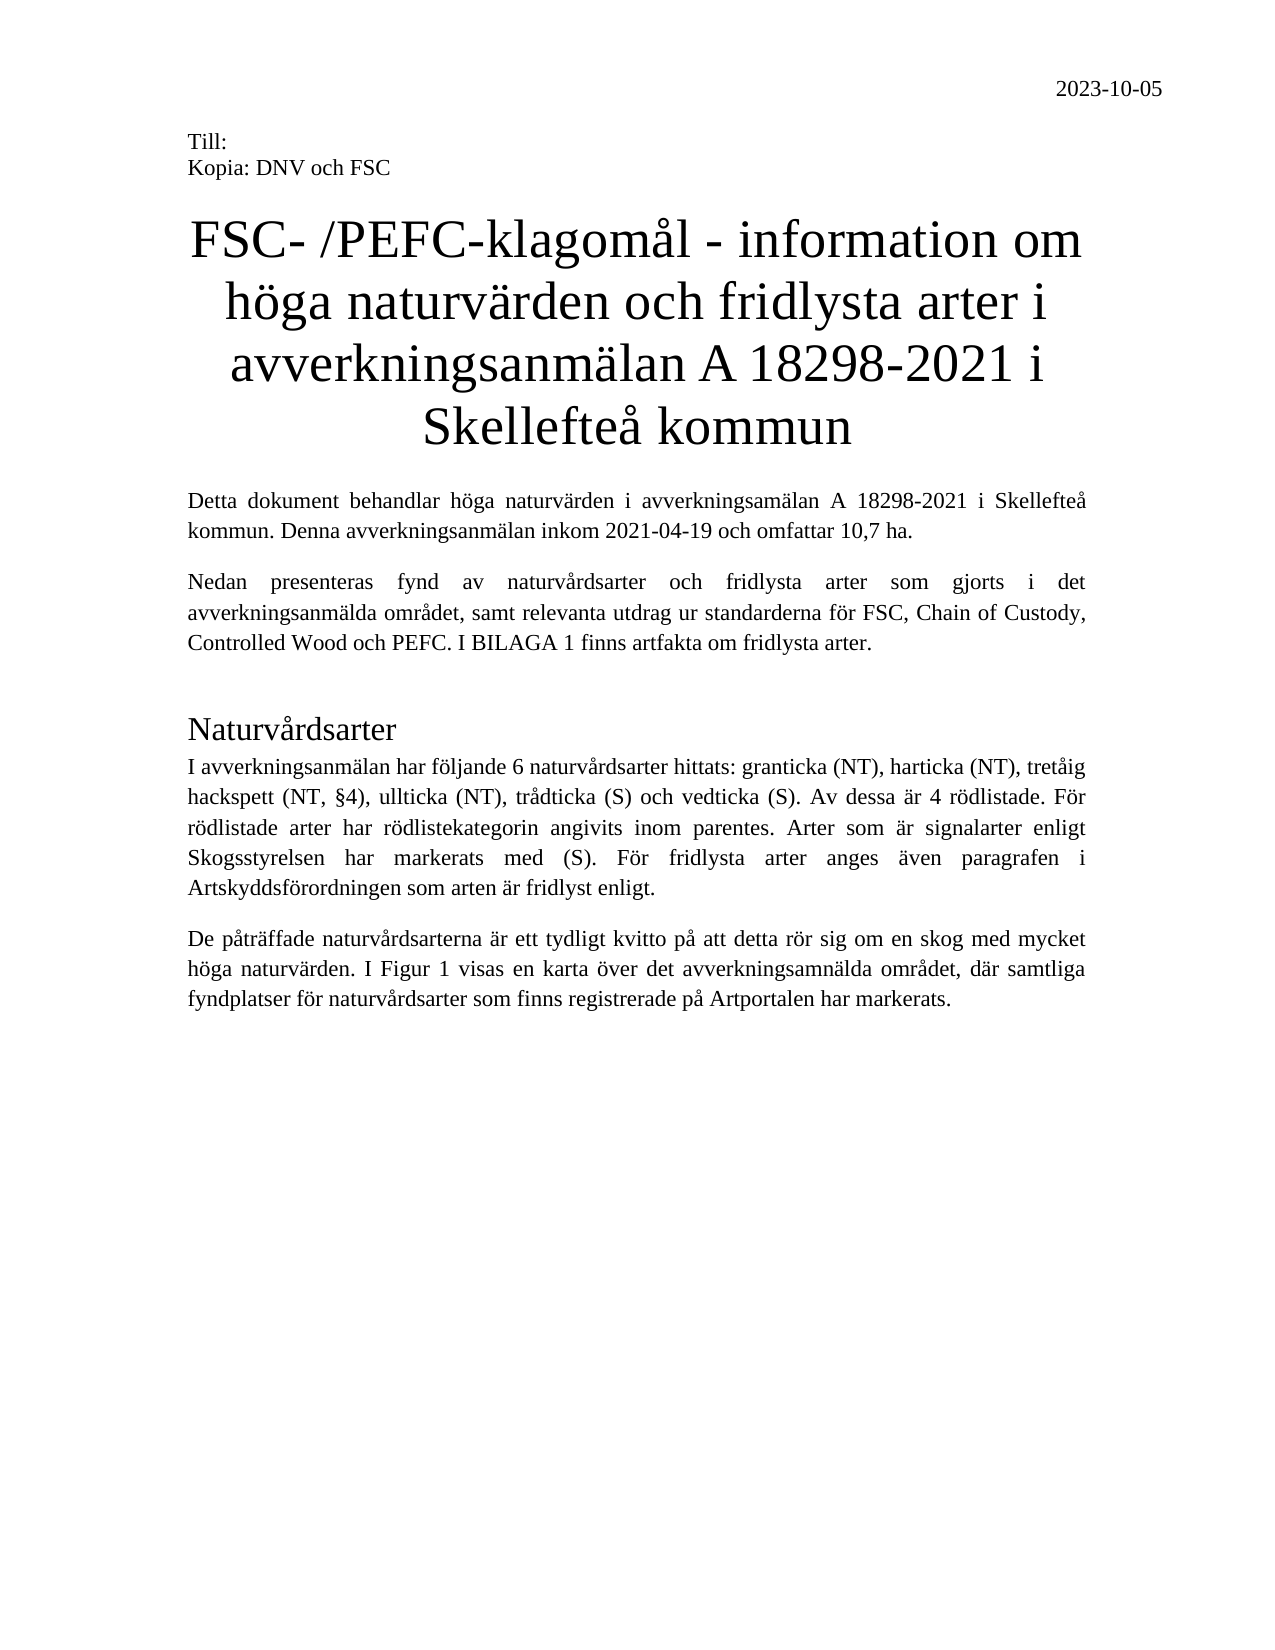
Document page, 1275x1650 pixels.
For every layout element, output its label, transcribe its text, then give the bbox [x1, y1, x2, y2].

text I avverkningsanmälan har följande 6 naturvårdsarter hittats: granticka (NT), harticka (NT), tretåig hackspett (NT, §4), ullticka (NT), trådticka (S) och vedticka (S). Av dessa är 4 rödlistade. För rödlistade arter har rödlistekategorin angivits inom parentes. Arter som är signalarter enligt Skogsstyrelsen har markerats med (S). För fridlysta arter anges även paragrafen i Artskyddsförordningen som arten är fridlyst enligt. [187, 753, 1087, 900]
text De påträffade naturvårdsarterna är ett tydligt kvitto på att detta rör sig om en skog med mycket höga naturvärden. I Figur 1 visas en karta över det avverkningsamnälda området, där samtliga fyndplatser för naturvårdsarter som finns registrerade på Artportalen har markerats. [187, 925, 1087, 1012]
title FSC- /PEFC-klagomål - information om höga naturvärden och fridlysta arter i avverkningsanmälan A 18298-2021 i Skellefteå kommun [187, 207, 1087, 456]
text Detta dokument behandlar höga naturvärden i avverkningsamälan A 18298-2021 i Skellefteå kommun. Denna avverkningsanmälan inkom 2021-04-19 och omfattar 10,7 ha. [187, 487, 1087, 544]
text Nedan presenteras fynd av naturvårdsarter och fridlysta arter som gjorts i det avverkningsanmälda området, samt relevanta utdrag ur standarderna för FSC, Chain of Custody, Controlled Wood och PEFC. I BILAGA 1 finns artfakta om fridlysta arter. [187, 568, 1087, 655]
subtitle Naturvårdsarter [187, 709, 1087, 747]
